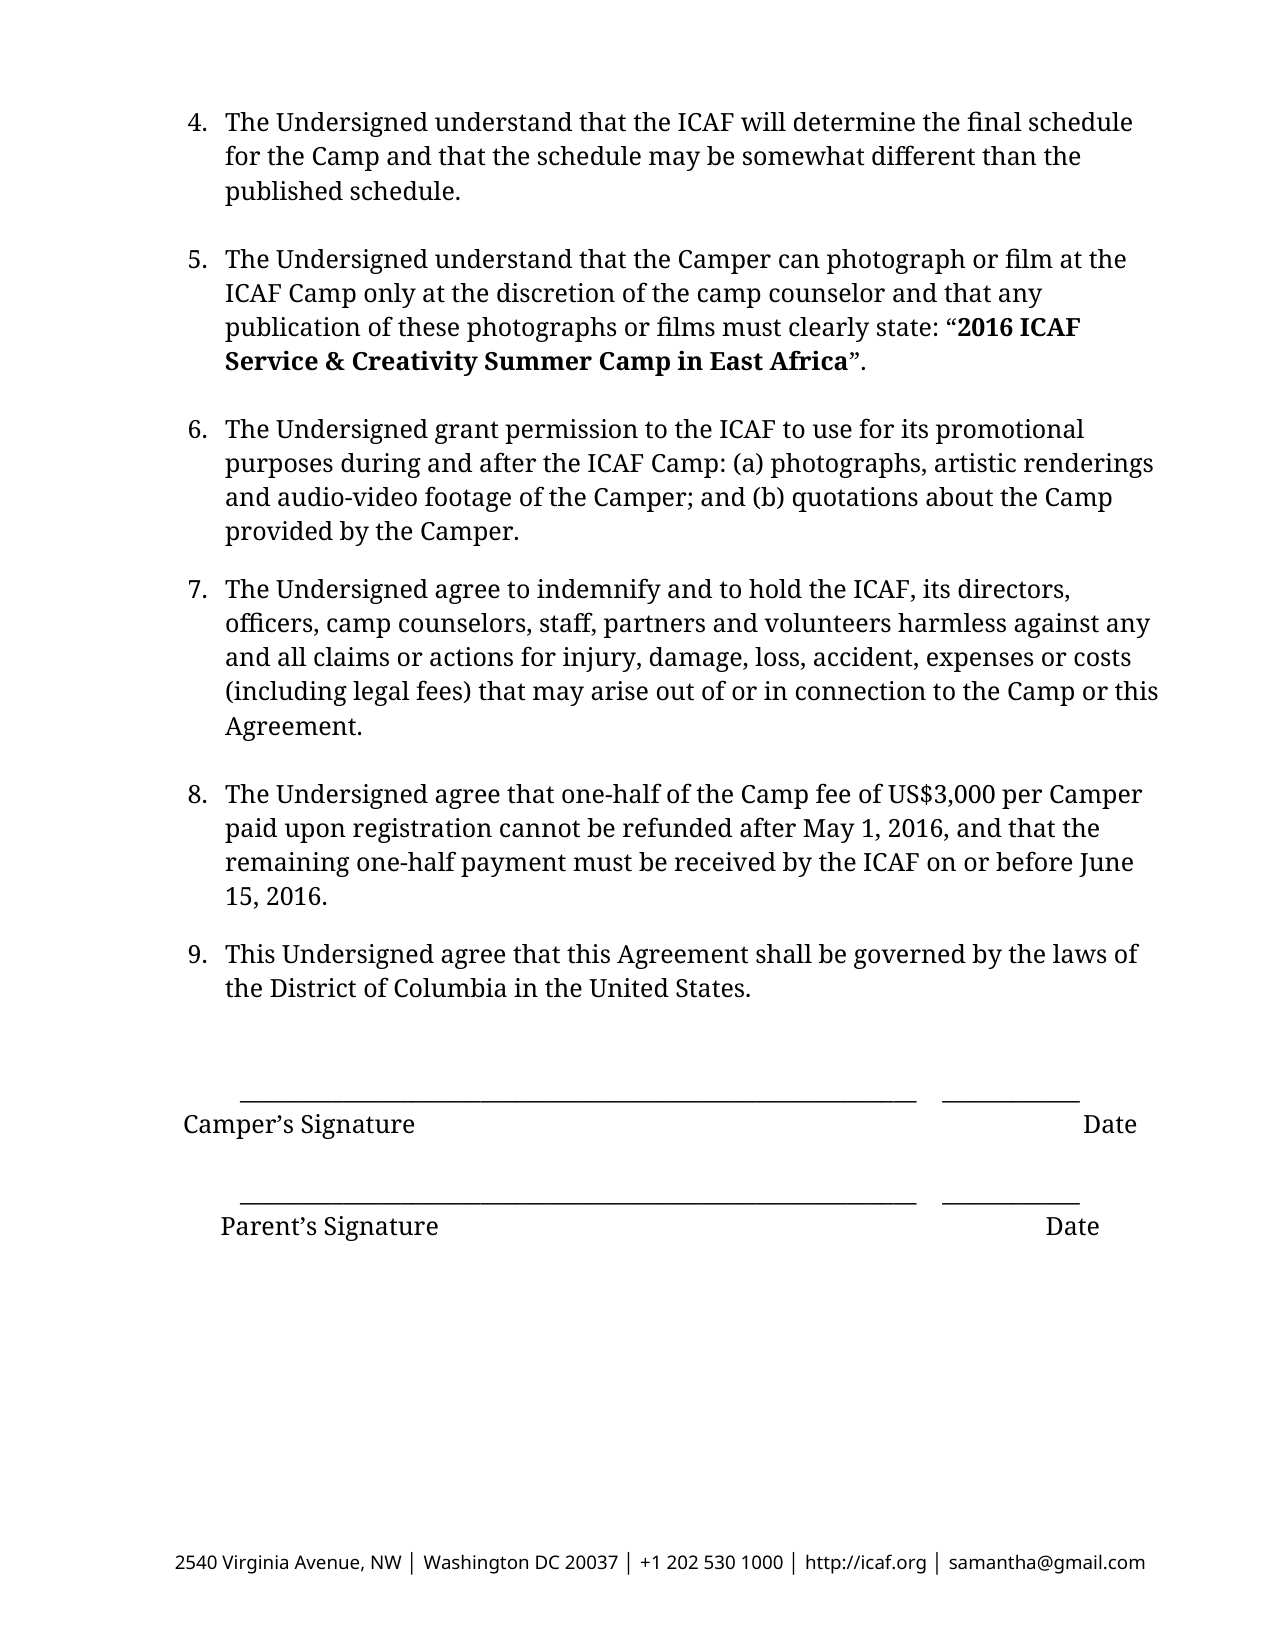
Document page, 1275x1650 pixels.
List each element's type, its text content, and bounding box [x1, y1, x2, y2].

list The Undersigned grant permission to the ICAF to use for its promotional purposes during and after the ICAF Camp: (a) photographs, artistic renderings and audio-video footage of the Camper; and (b) quotations about the Camp provided by the Camper. [187, 412, 1170, 572]
text ___________________________________________________________ ____________ [150, 1175, 1170, 1209]
list The Undersigned agree to indemnify and to hold the ICAF, its directors, officers, camp counselors, staff, partners and volunteers harmless against any and all claims or actions for injury, damage, loss, accident, expenses or costs (including legal fees) that may arise out of or in connection to the Camp or this Agreement. [187, 572, 1170, 742]
list The Undersigned agree that one-half of the Camp fee of US$3,000 per Camper paid upon registration cannot be refunded after May 1, 2016, and that the remaining one-half payment must be received by the ICAF on or before June 15, 2016. [187, 776, 1170, 937]
list This Undersigned agree that this Agreement shall be governed by the laws of the District of Columbia in the United States. [187, 937, 1170, 1005]
text Camper’s Signature Date [150, 1107, 1170, 1141]
text Parent’s Signature Date [150, 1209, 1170, 1243]
text ___________________________________________________________ ____________ [150, 1073, 1170, 1107]
list The Undersigned understand that the ICAF will determine the final schedule for the Camp and that the schedule may be somewhat different than the published schedule. [187, 105, 1170, 207]
list The Undersigned understand that the Camper can photograph or film at the ICAF Camp only at the discretion of the camp counselor and that any publication of these photographs or films must clearly state: “2016 ICAF Service & Creativity Summer Camp in East Africa”. [187, 241, 1170, 377]
